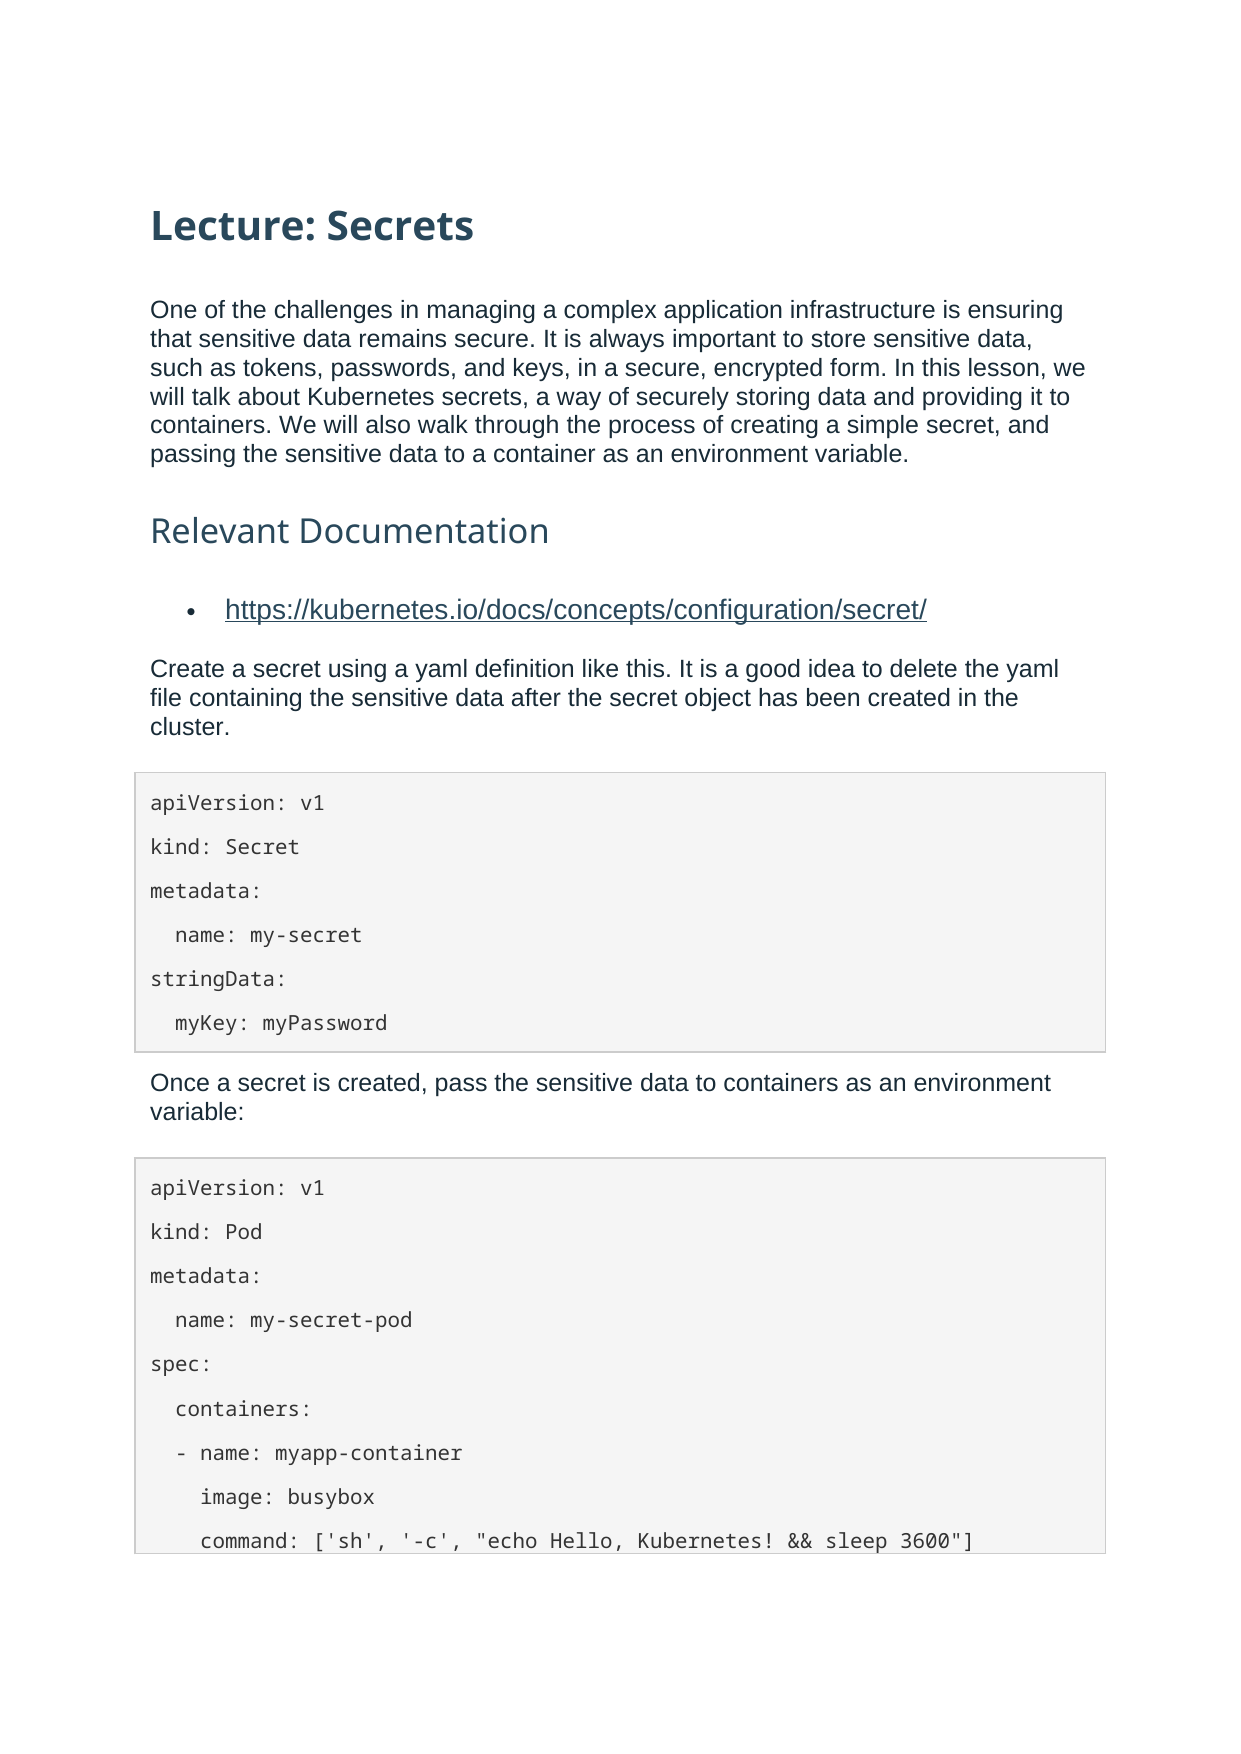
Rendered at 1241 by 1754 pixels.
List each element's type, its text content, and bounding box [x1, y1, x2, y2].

subtitle Relevant Documentation [150, 507, 1090, 554]
text Once a secret is created, pass the sensitive data to containers as an environment variable: [150, 1068, 1090, 1126]
text - name: myapp-container [136, 1422, 1105, 1466]
text apiVersion: v1 [136, 1159, 1105, 1201]
list https://kubernetes.io/docs/concepts/configuration/secret/ [187, 593, 1090, 625]
text myKey: myPassword [136, 992, 1105, 1051]
text kind: Pod [136, 1201, 1105, 1245]
text image: busybox [136, 1466, 1105, 1510]
subtitle Lecture: Secrets [150, 197, 1090, 252]
text name: my-secret [136, 904, 1105, 948]
text containers: [136, 1377, 1105, 1422]
text One of the challenges in managing a complex application infrastructure is ensuring that sensitive data remains secure. It is always important to store sensitive data, such as tokens, passwords, and keys, in a secure, encrypted form. In this lesson, we will talk about Kubernetes secrets, a way of securely storing data and providing it to containers. We will also walk through the process of creating a simple secret, and passing the sensitive data to a container as an environment variable. [150, 295, 1090, 468]
text apiVersion: v1 [136, 773, 1105, 816]
text kind: Secret [136, 816, 1105, 860]
text stringData: [136, 948, 1105, 992]
text metadata: [136, 860, 1105, 904]
text spec: [136, 1333, 1105, 1377]
text command: ['sh', '-c', "echo Hello, Kubernetes! && sleep 3600"] [136, 1510, 1105, 1553]
text name: my-secret-pod [136, 1289, 1105, 1333]
text metadata: [136, 1245, 1105, 1289]
text Create a secret using a yaml definition like this. It is a good idea to delete the yaml file containing the sensitive data after the secret object has been created in the cluster. [150, 654, 1090, 741]
